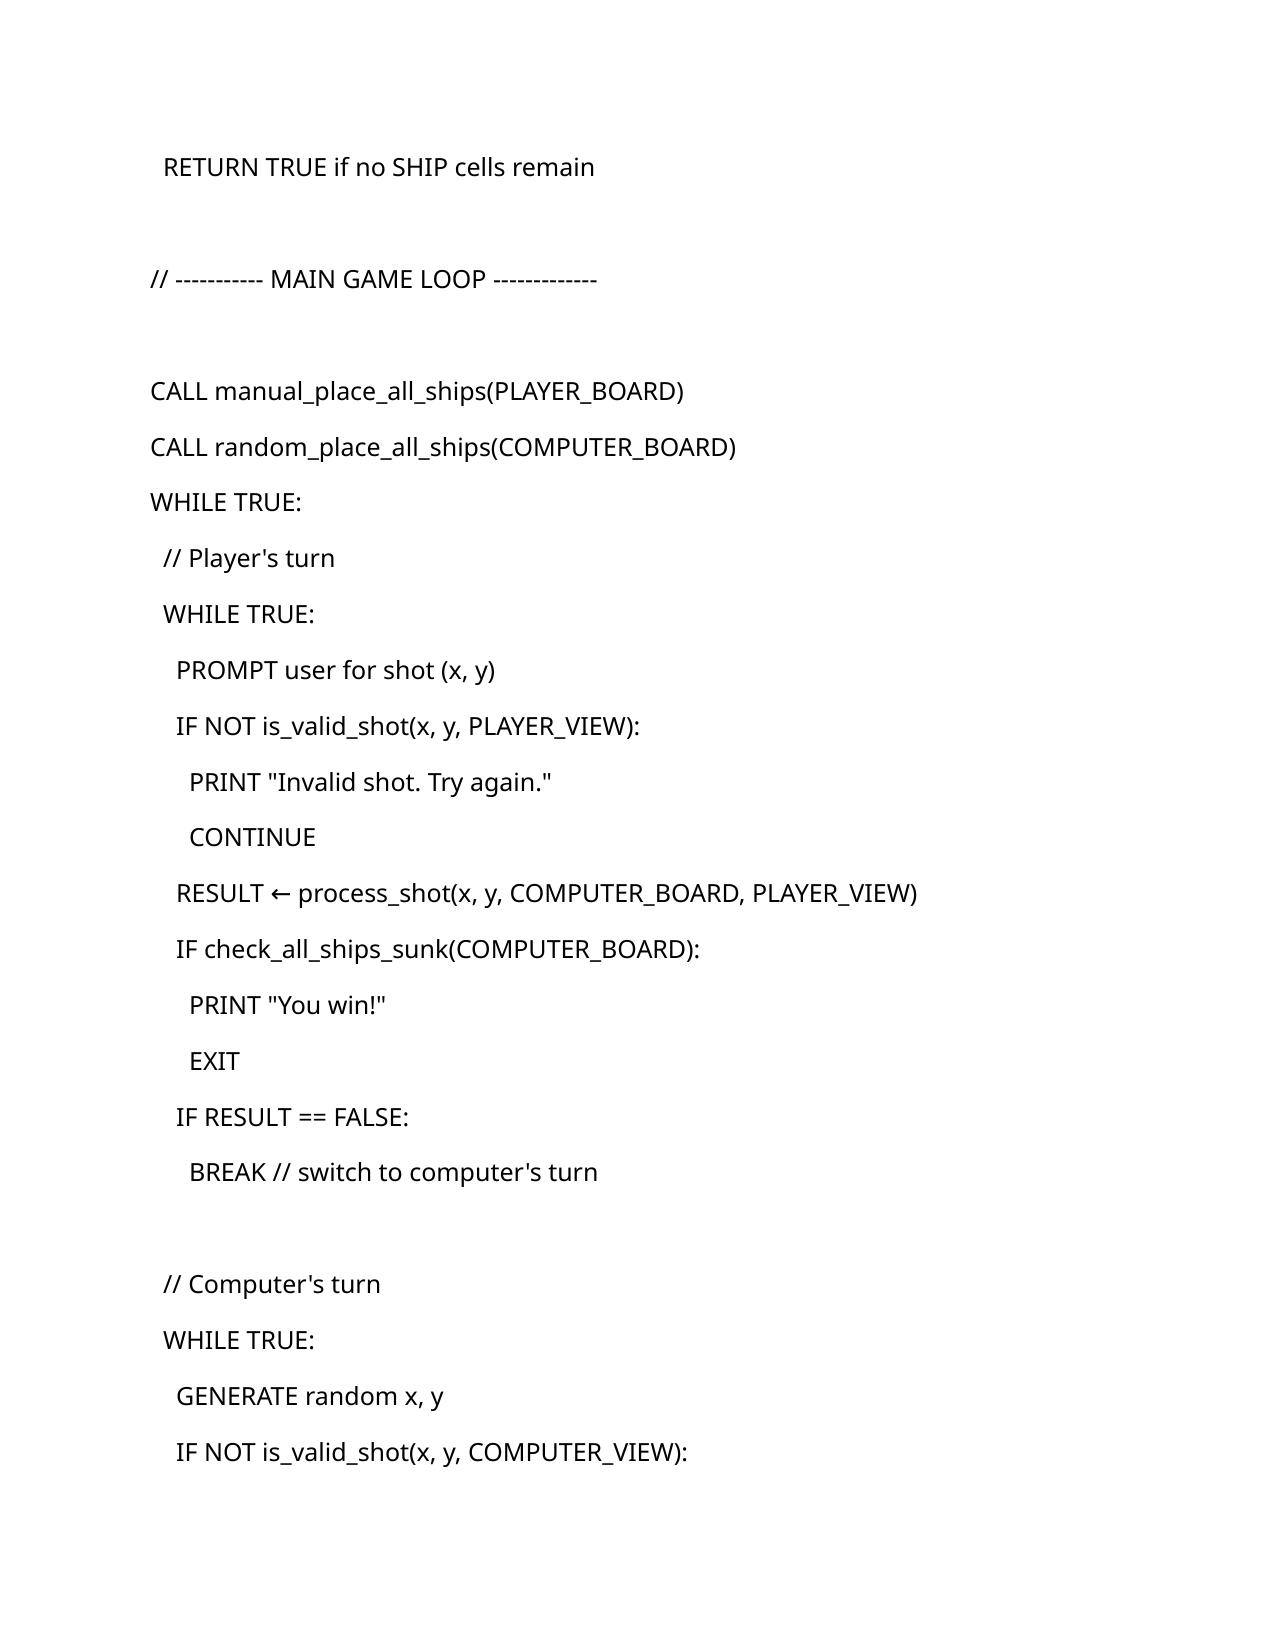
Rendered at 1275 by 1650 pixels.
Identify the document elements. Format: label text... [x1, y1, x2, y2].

text PRINT "You win!" [150, 987, 1125, 1022]
text GENERATE random x, y [150, 1378, 1125, 1412]
text BREAK // switch to computer's turn [150, 1155, 1125, 1189]
text WHILE TRUE: [150, 485, 1125, 519]
text // Computer's turn [150, 1267, 1125, 1301]
text WHILE TRUE: [150, 1322, 1125, 1357]
text RETURN TRUE if no SHIP cells remain [150, 150, 1125, 184]
text WHILE TRUE: [150, 597, 1125, 631]
text // ----------- MAIN GAME LOOP ------------- [150, 262, 1125, 296]
text CONTINUE [150, 820, 1125, 854]
text IF check_all_ships_sunk(COMPUTER_BOARD): [150, 932, 1125, 966]
text IF NOT is_valid_shot(x, y, COMPUTER_VIEW): [150, 1434, 1125, 1468]
text PROMPT user for shot (x, y) [150, 652, 1125, 687]
text PRINT "Invalid shot. Try again." [150, 764, 1125, 798]
text EXIT [150, 1043, 1125, 1077]
text CALL manual_place_all_ships(PLAYER_BOARD) [150, 373, 1125, 407]
text IF RESULT == FALSE: [150, 1099, 1125, 1133]
text // Player's turn [150, 541, 1125, 575]
text IF NOT is_valid_shot(x, y, PLAYER_VIEW): [150, 708, 1125, 742]
text CALL random_place_all_ships(COMPUTER_BOARD) [150, 429, 1125, 463]
text RESULT ← process_shot(x, y, COMPUTER_BOARD, PLAYER_VIEW) [150, 876, 1125, 910]
